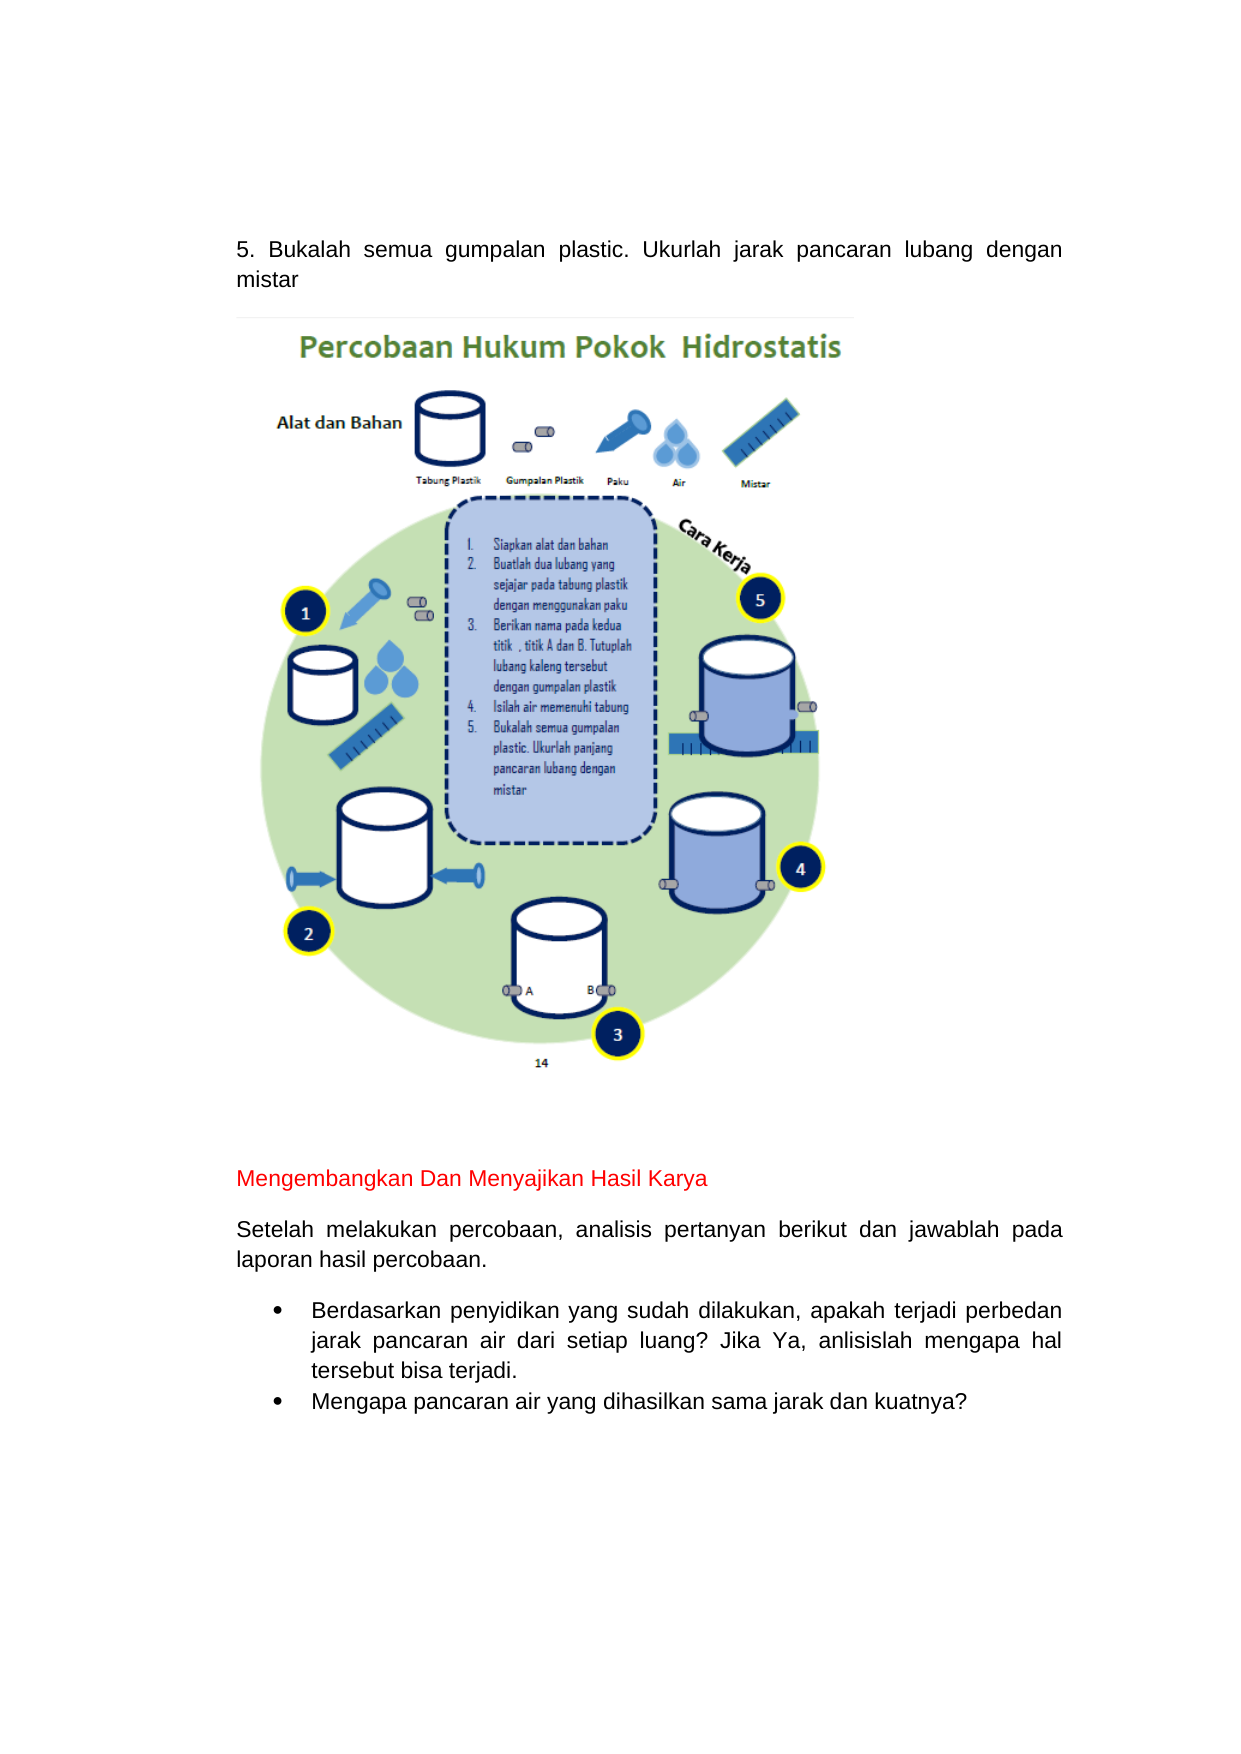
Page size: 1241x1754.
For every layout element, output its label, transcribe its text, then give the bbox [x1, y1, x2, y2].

text 5. Bukalah semua gumpalan plastic. Ukurlah jarak pancaran lubang dengan mistar [236, 236, 1063, 293]
picture [236, 317, 854, 1089]
list Mengapa pancaran air yang dihasilkan sama jarak dan kuatnya? [274, 1388, 1063, 1414]
list Berdasarkan penyidikan yang sudah dilakukan, apakah terjadi perbedan jarak pancaran air dari setiap luang? Jika Ya, anlisislah mengapa hal tersebut bisa terjadi. [274, 1297, 1063, 1384]
text Mengembangkan Dan Menyajikan Hasil Karya [236, 1165, 1063, 1191]
text Setelah melakukan percobaan, analisis pertanyan berikut dan jawablah pada laporan hasil percobaan. [236, 1216, 1063, 1272]
